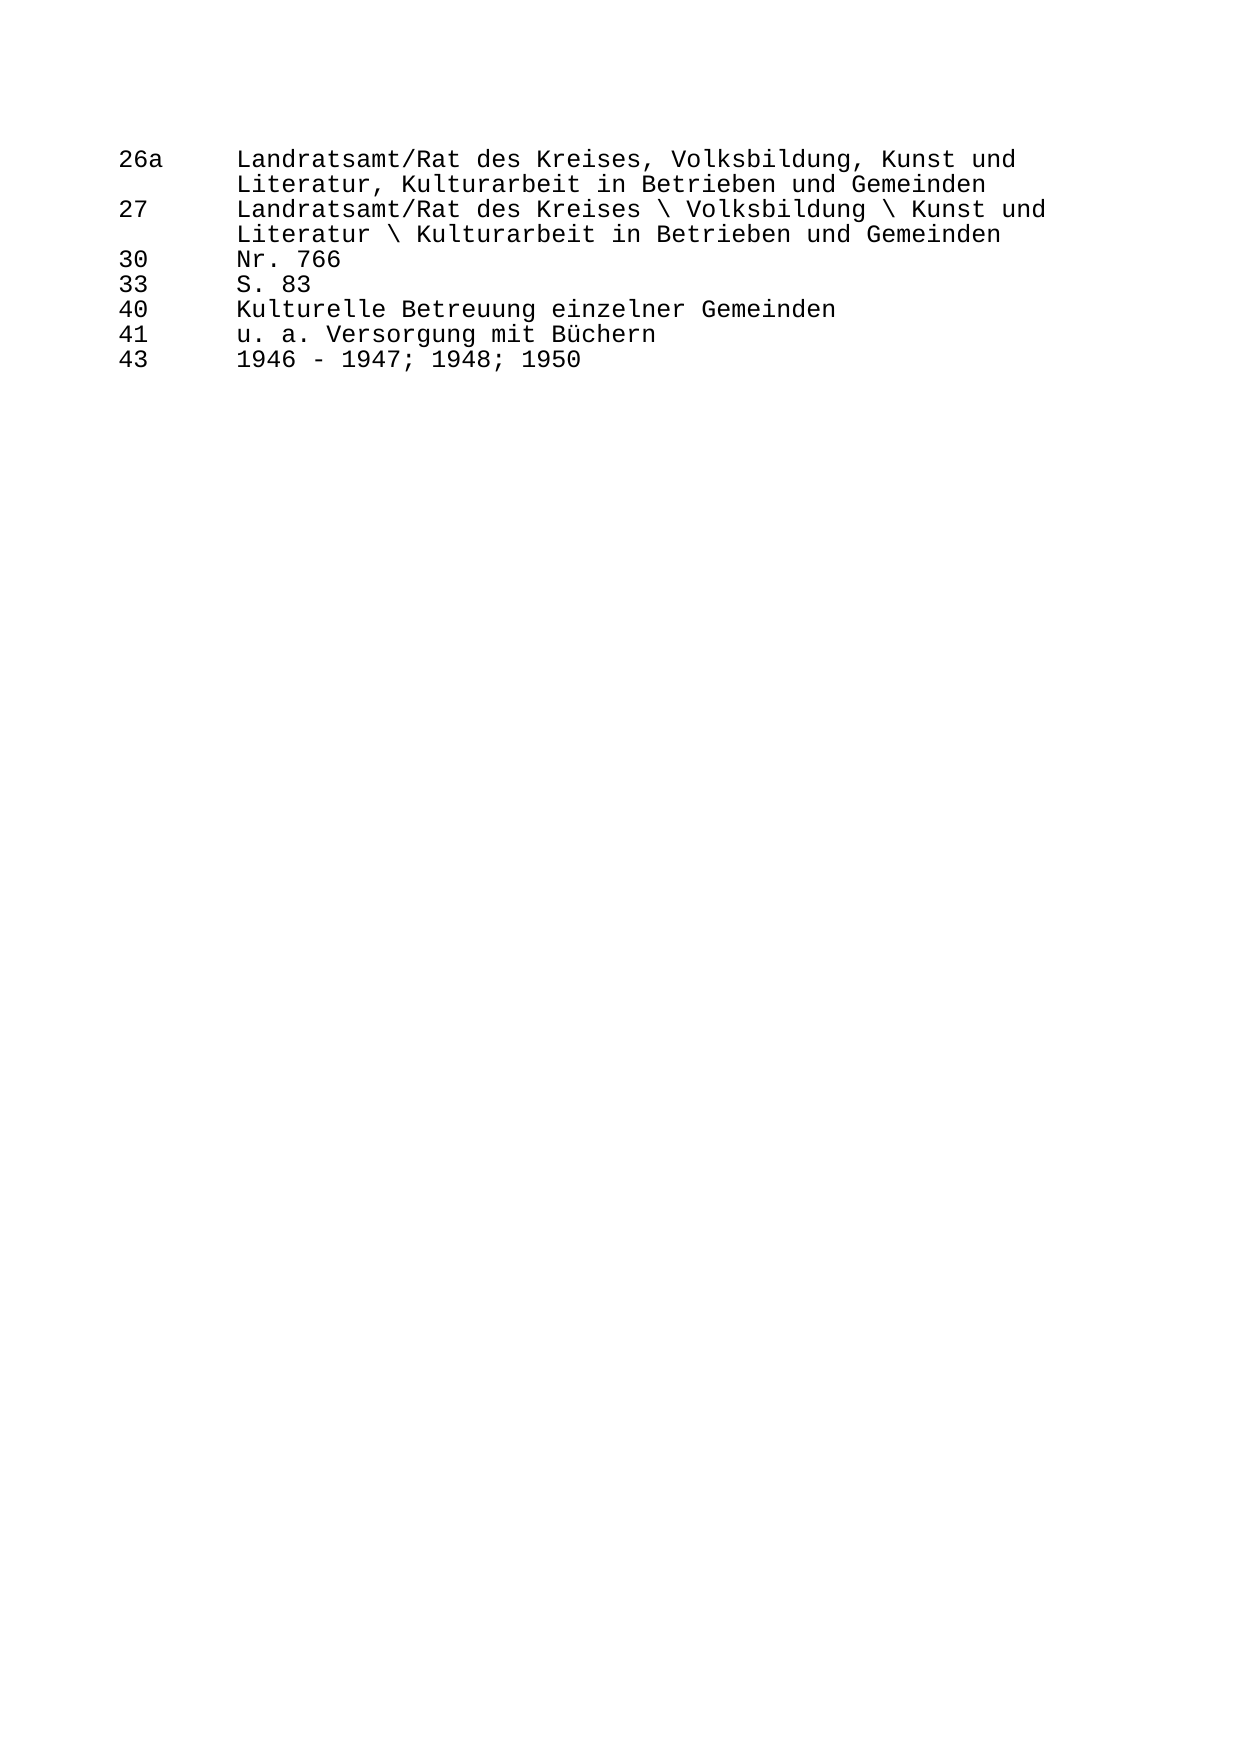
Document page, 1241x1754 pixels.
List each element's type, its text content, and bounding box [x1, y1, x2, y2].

text 41 u. a. s[2{Versorgung} mit 1{Bücher}]sn [118, 323, 1122, 348]
text 27 Landratsamt/Rat des Kreises \ Volksbildung \ Kunst und s[Literatur]s \ Kulturarbeit in Betrieben und Gemeinden [118, 198, 1122, 248]
text 30 Nr. 766 [118, 248, 1122, 273]
text 33 S. 83 [118, 273, 1122, 298]
text 26a Landratsamt/Rat des Kreises, Volksbildung, Kunst und Literatur, Kulturarbeit in Betrieben und Gemeinden [118, 148, 1122, 198]
text 43 1946 - 1947; 1948; 1950 [118, 348, 1122, 373]
text 40 Kulturelle Betreuung einzelner Gemeinden [118, 298, 1122, 323]
